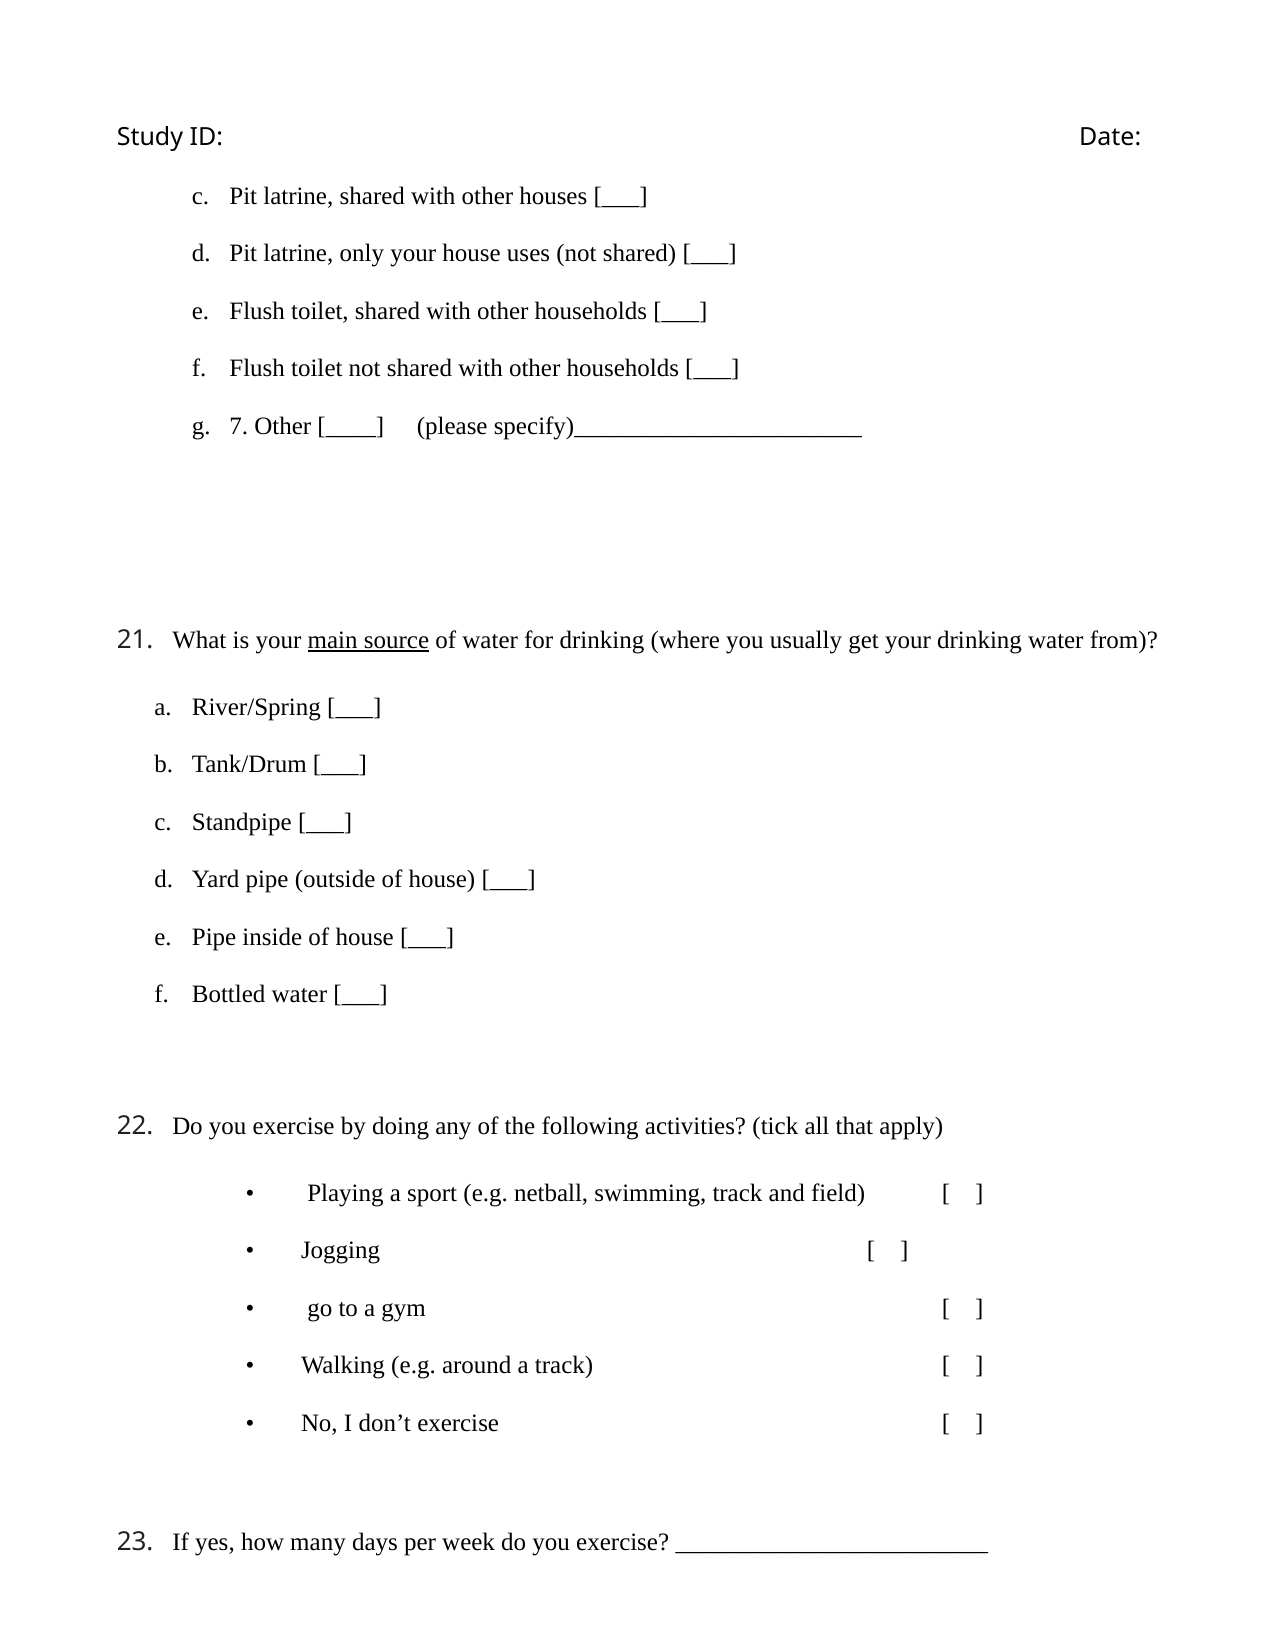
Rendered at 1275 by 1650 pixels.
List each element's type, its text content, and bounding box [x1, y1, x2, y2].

list No, I don’t exercise [ ] [245, 1408, 1158, 1437]
list Jogging [ ] [245, 1236, 1158, 1264]
list Playing a sport (e.g. netball, swimming, track and field) [ ] [245, 1178, 1158, 1207]
list Tank/Drum [___] [154, 749, 1158, 778]
list Walking (e.g. around a track) [ ] [245, 1351, 1158, 1379]
list Standpipe [___] [154, 807, 1158, 836]
list Flush toilet, shared with other households [___] [192, 296, 1158, 325]
list go to a gym [ ] [245, 1293, 1158, 1322]
list 7. Other [____] (please specify)_______________________ [192, 411, 1158, 440]
list Do you exercise by doing any of the following activities? (tick all that apply) [117, 1107, 1158, 1142]
list Pit latrine, only your house uses (not shared) [___] [192, 238, 1158, 267]
list Pipe inside of house [___] [154, 922, 1158, 951]
list If yes, how many days per week do you exercise? _________________________ [117, 1523, 1158, 1558]
list Pit latrine, shared with other houses [___] [192, 181, 1158, 210]
list Yard pipe (outside of house) [___] [154, 864, 1158, 893]
list Flush toilet not shared with other households [___] [192, 353, 1158, 382]
list What is your main source of water for drinking (where you usually get your drinking water from)? [117, 621, 1158, 656]
list River/Spring [___] [154, 692, 1158, 721]
list Bottled water [___] [154, 979, 1158, 1008]
